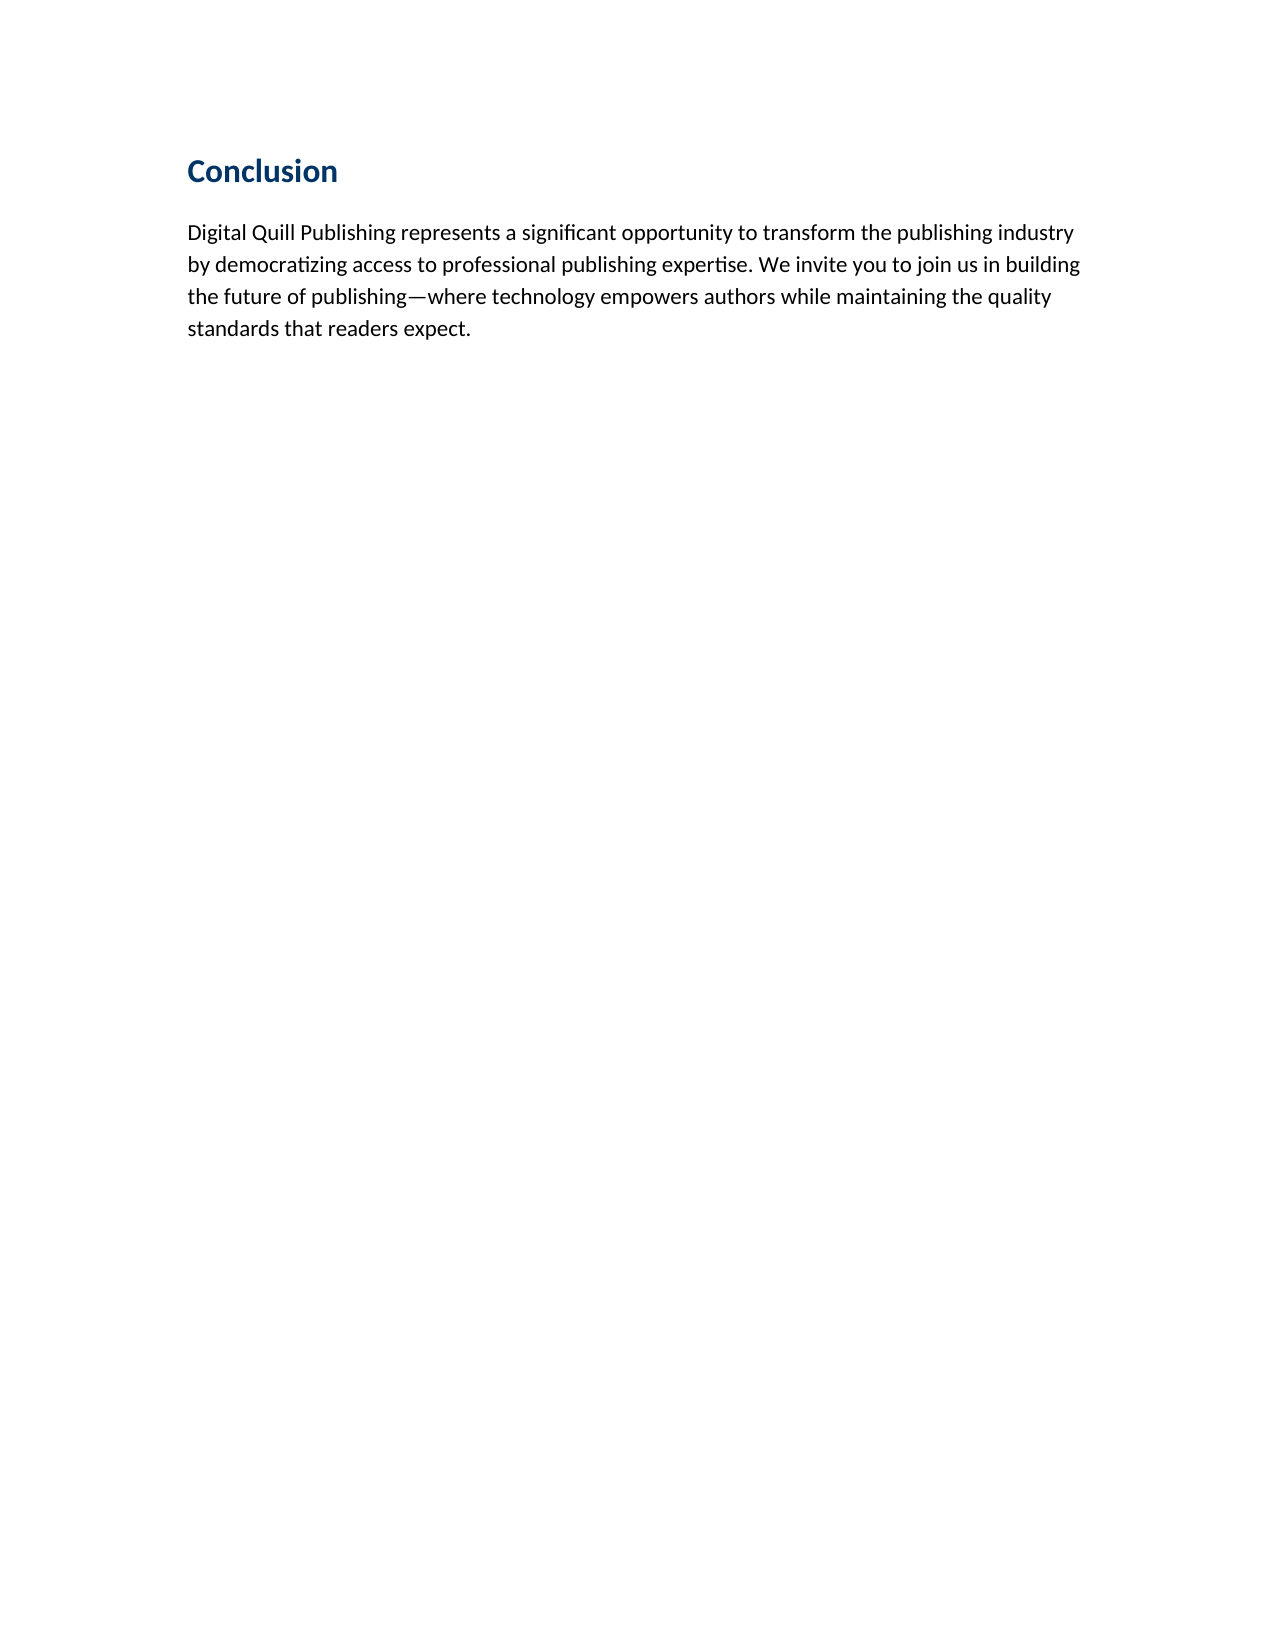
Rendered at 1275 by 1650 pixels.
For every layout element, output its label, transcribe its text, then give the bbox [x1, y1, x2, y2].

subtitle Conclusion [187, 150, 1087, 191]
text Digital Quill Publishing represents a significant opportunity to transform the publishing industry by democratizing access to professional publishing expertise. We invite you to join us in building the future of publishing—where technology empowers authors while maintaining the quality standards that readers expect. [187, 218, 1087, 342]
